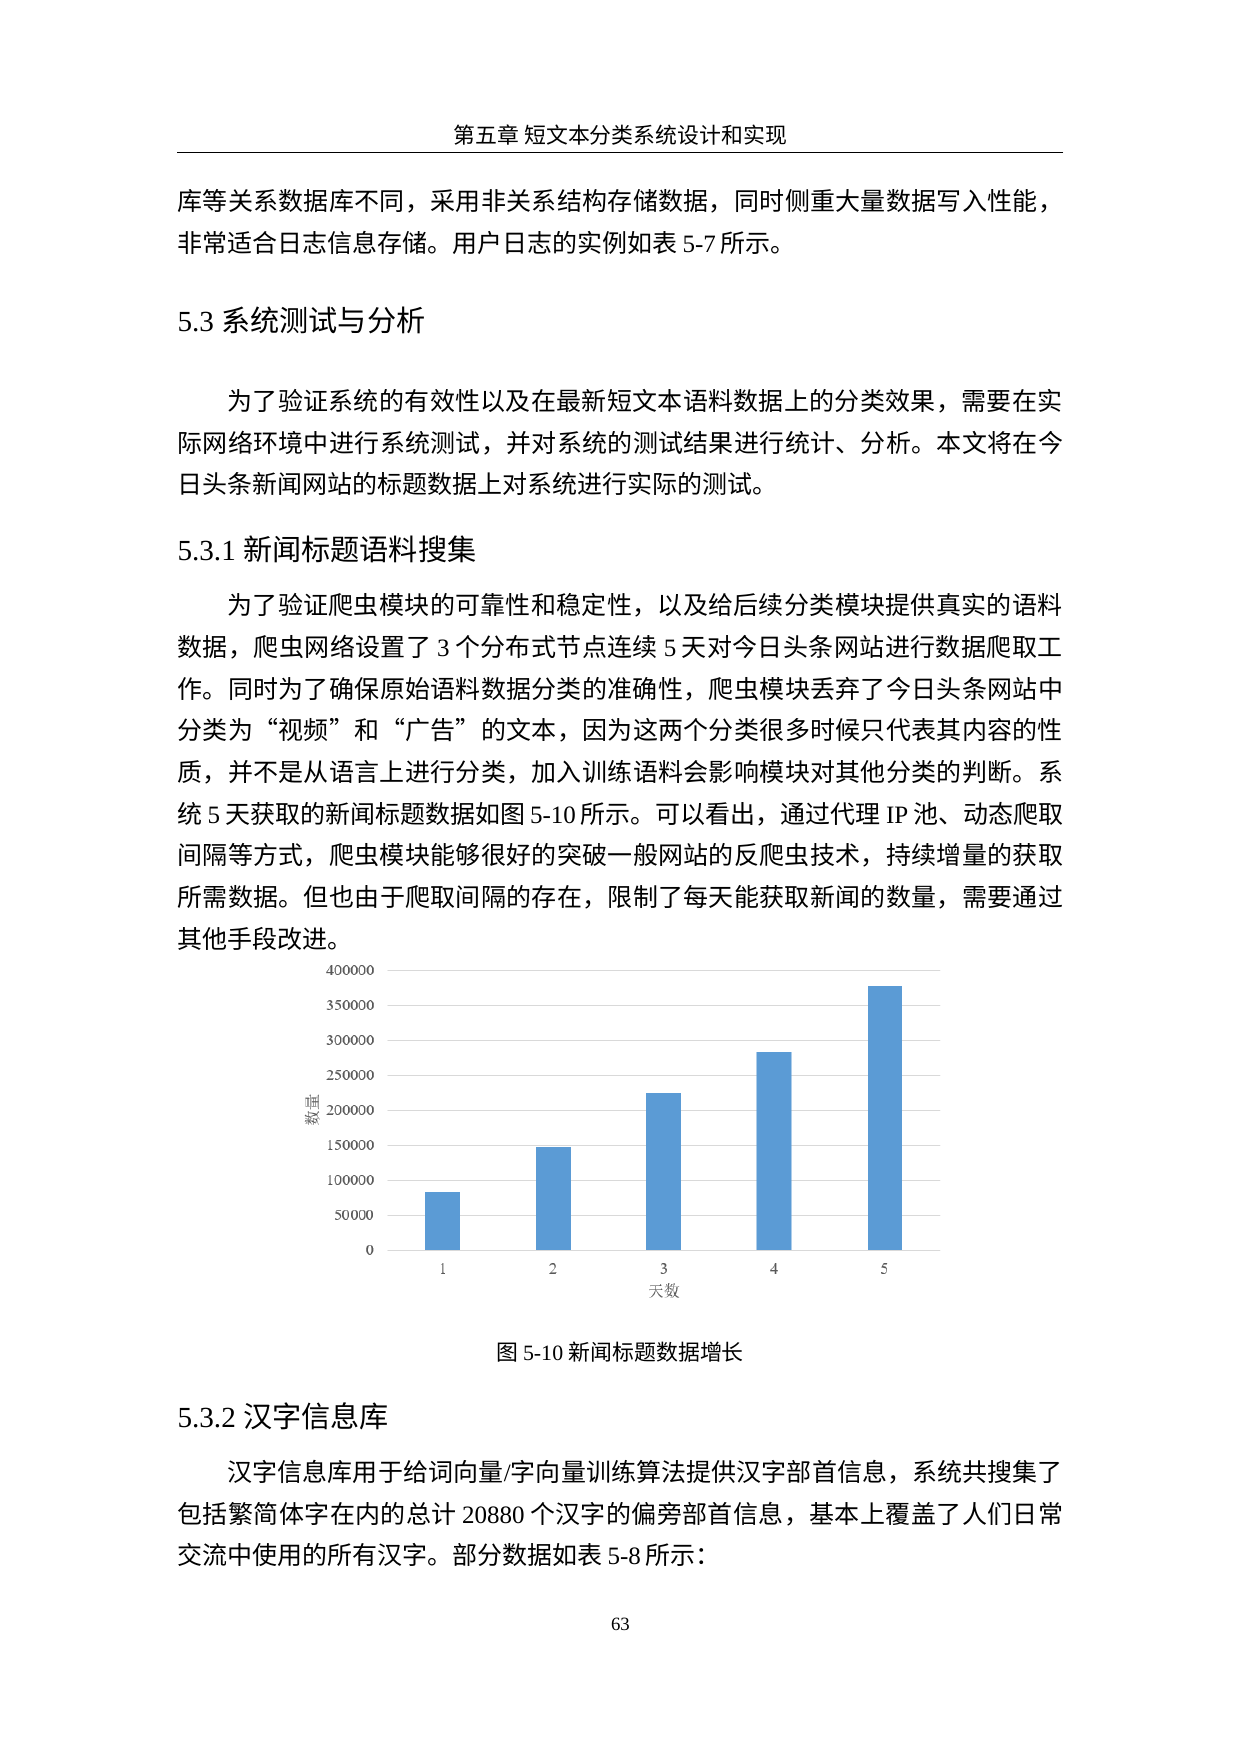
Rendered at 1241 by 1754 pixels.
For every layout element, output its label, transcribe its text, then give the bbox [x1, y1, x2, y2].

text 汉字信息库用于给词向量/字向量训练算法提供汉字部首信息，系统共搜集了包括繁简体字在内的总计20880个汉字的偏旁部首信息，基本上覆盖了人们日常交流中使用的所有汉字。部分数据如表5-8所示： [177, 1448, 1063, 1573]
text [177, 177, 1063, 261]
text 5.3 系统测试与分析 [177, 298, 1063, 340]
text 为了验证爬虫模块的可靠性和稳定性，以及给后续分类模块提供真实的语料数据，爬虫网络设置了3个分布式节点连续5天对今日头条网站进行数据爬取工作。同时为了确保原始语料数据分类的准确性，爬虫模块丢弃了今日头条网站中分类为“视频”和“广告”的文本，因为这两个分类很多时候只代表其内容的性质，并不是从语言上进行分类，加入训练语料会影响模块对其他分类的判断。系统5天获取的新闻标题数据如图5-10所示。可以看出，通过代理IP池、动态爬取间隔等方式，爬虫模块能够很好的突破一般网站的反爬虫技术，持续增量的获取所需数据。但也由于爬取间隔的存在，限制了每天能获取新闻的数量，需要通过其他手段改进。 [177, 581, 1063, 956]
text 5.3.2 汉字信息库 [177, 1394, 1063, 1436]
text 为了验证系统的有效性以及在最新短文本语料数据上的分类效果，需要在实际网络环境中进行系统测试，并对系统的测试结果进行统计、分析。本文将在今日头条新闻网站的标题数据上对系统进行实际的测试。 [177, 377, 1063, 502]
text 图5-10 新闻标题数据增长 [177, 1327, 1063, 1369]
picture [288, 956, 952, 1315]
text 5.3.1 新闻标题语料搜集 [177, 527, 1063, 569]
